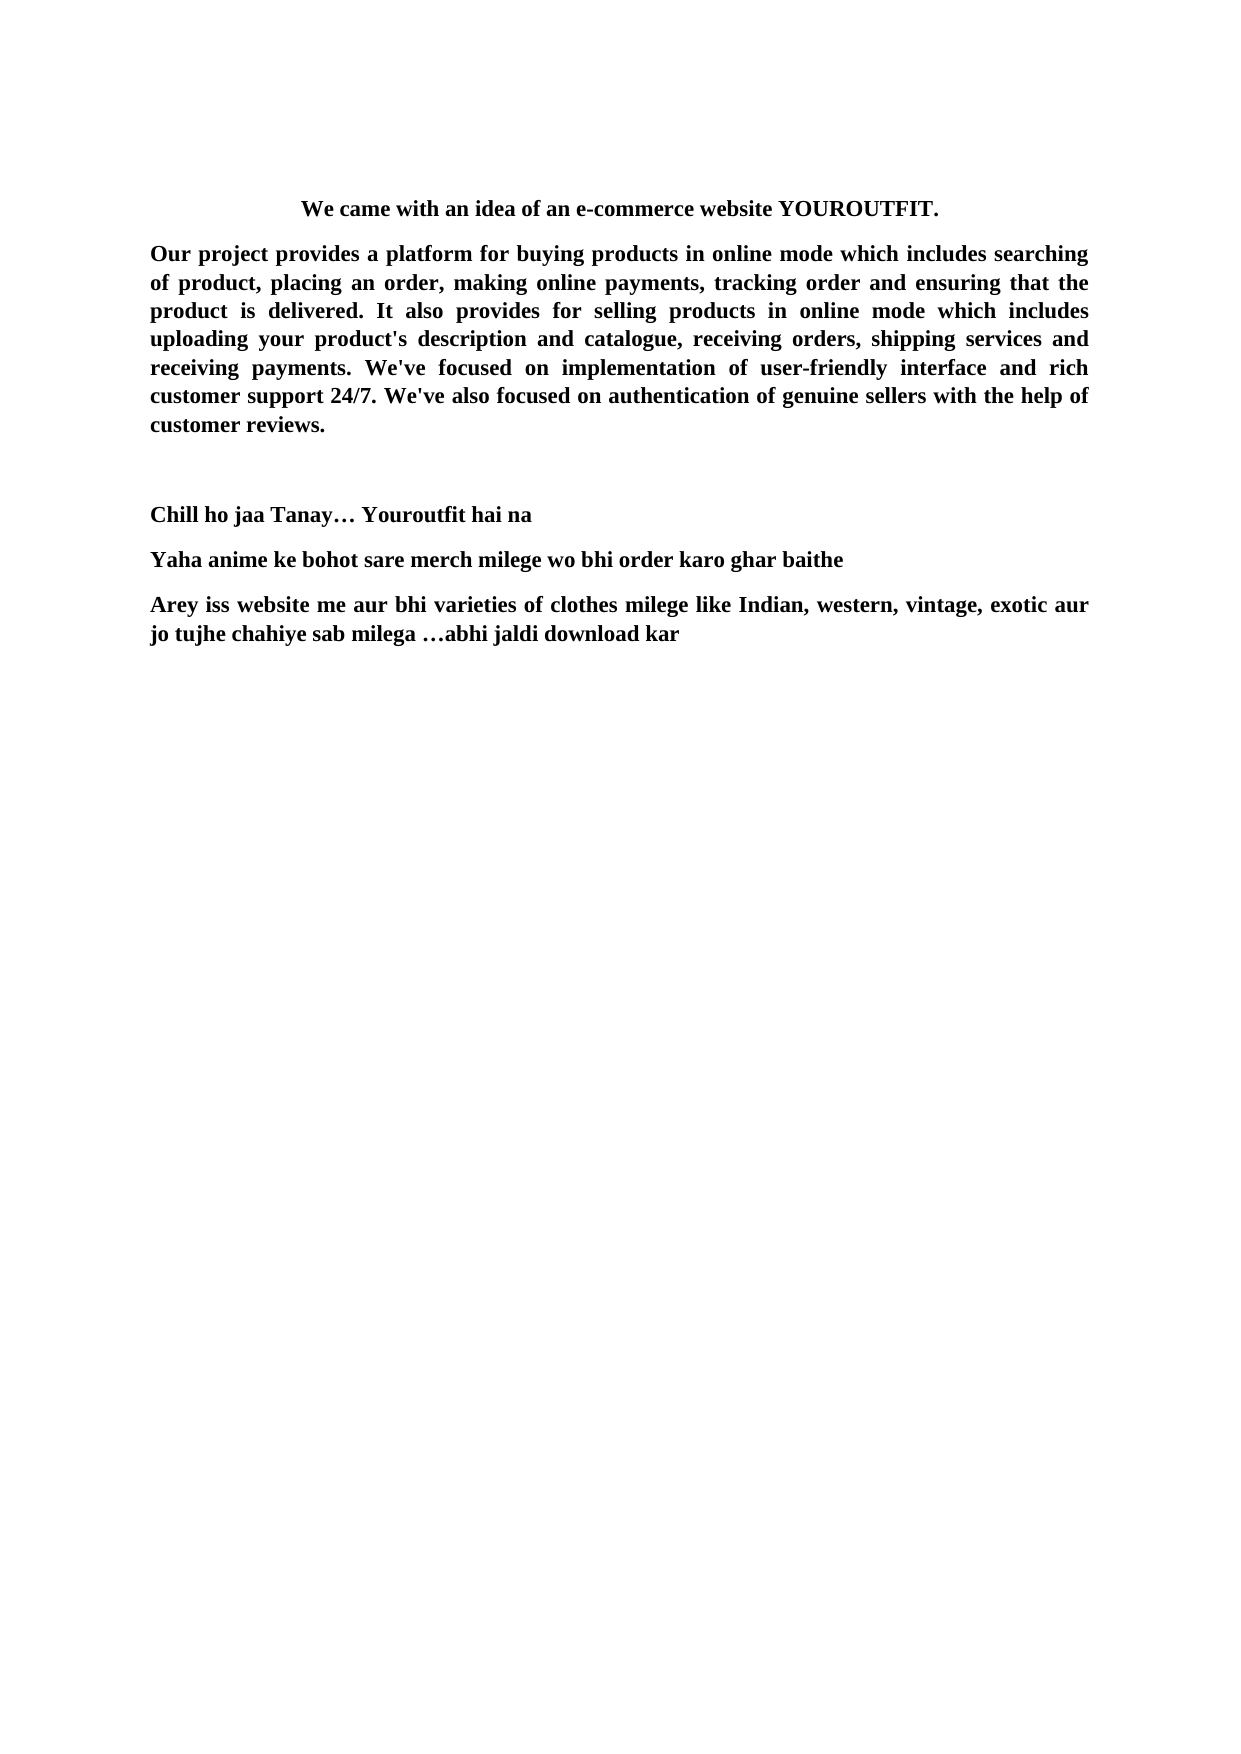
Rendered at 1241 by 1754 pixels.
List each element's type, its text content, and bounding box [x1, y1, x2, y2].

text We came with an idea of an e-commerce website YOUROUTFIT. [150, 195, 1090, 221]
text Arey iss website me aur bhi varieties of clothes milege like Indian, western, vintage, exotic aur jo tujhe chahiye sab milega …abhi jaldi download kar [150, 591, 1090, 646]
text Our project provides a platform for buying products in online mode which includes searching of product, placing an order, making online payments, tracking order and ensuring that the product is delivered. It also provides for selling products in online mode which includes uploading your product's description and catalogue, receiving orders, shipping services and receiving payments. We've focused on implementation of user-friendly interface and rich customer support 24/7. We've also focused on authentication of genuine sellers with the help of customer reviews. [150, 240, 1090, 437]
text Chill ho jaa Tanay… Youroutfit hai na [150, 501, 1090, 527]
text Yaha anime ke bohot sare merch milege wo bhi order karo ghar baithe [150, 546, 1090, 572]
